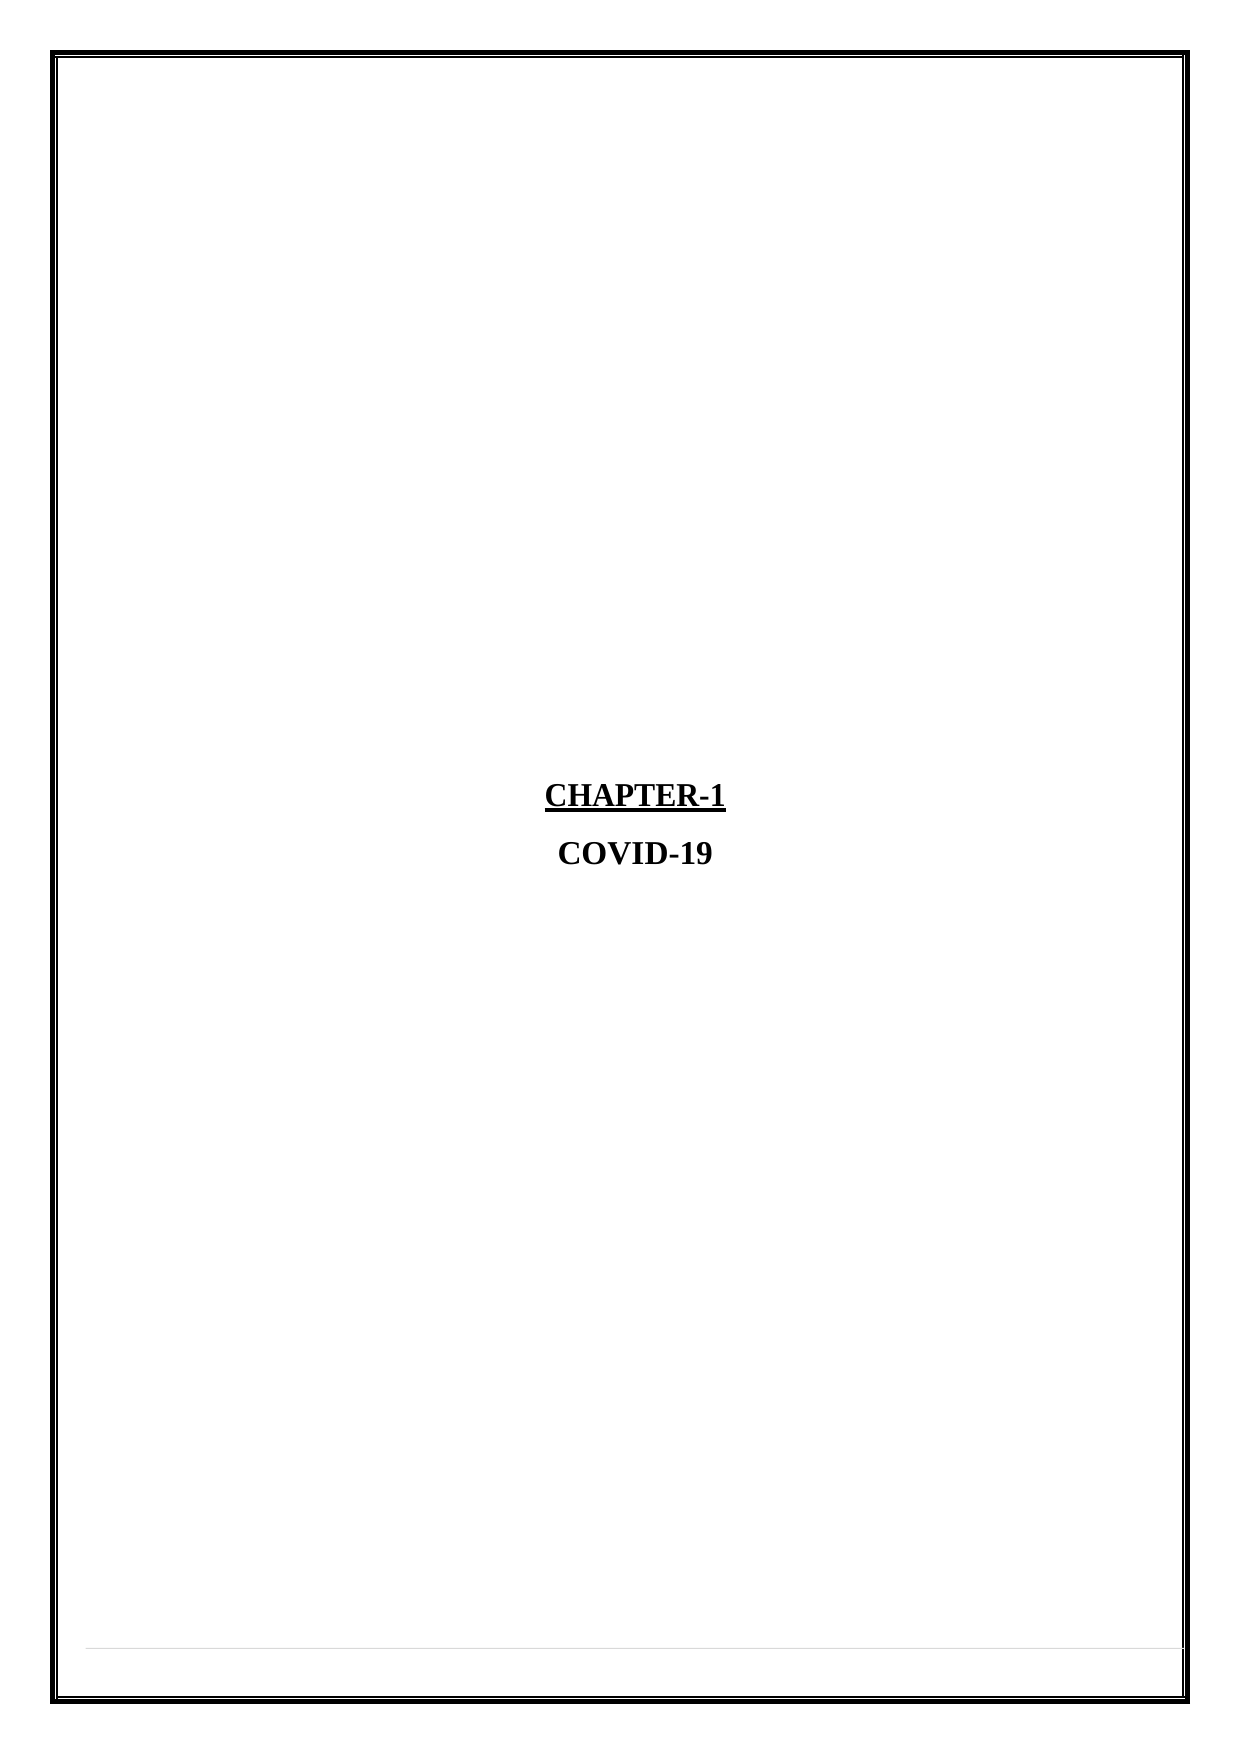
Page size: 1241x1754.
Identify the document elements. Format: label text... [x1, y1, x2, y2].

text CHAPTER-1 COVID-19 [539, 775, 730, 871]
